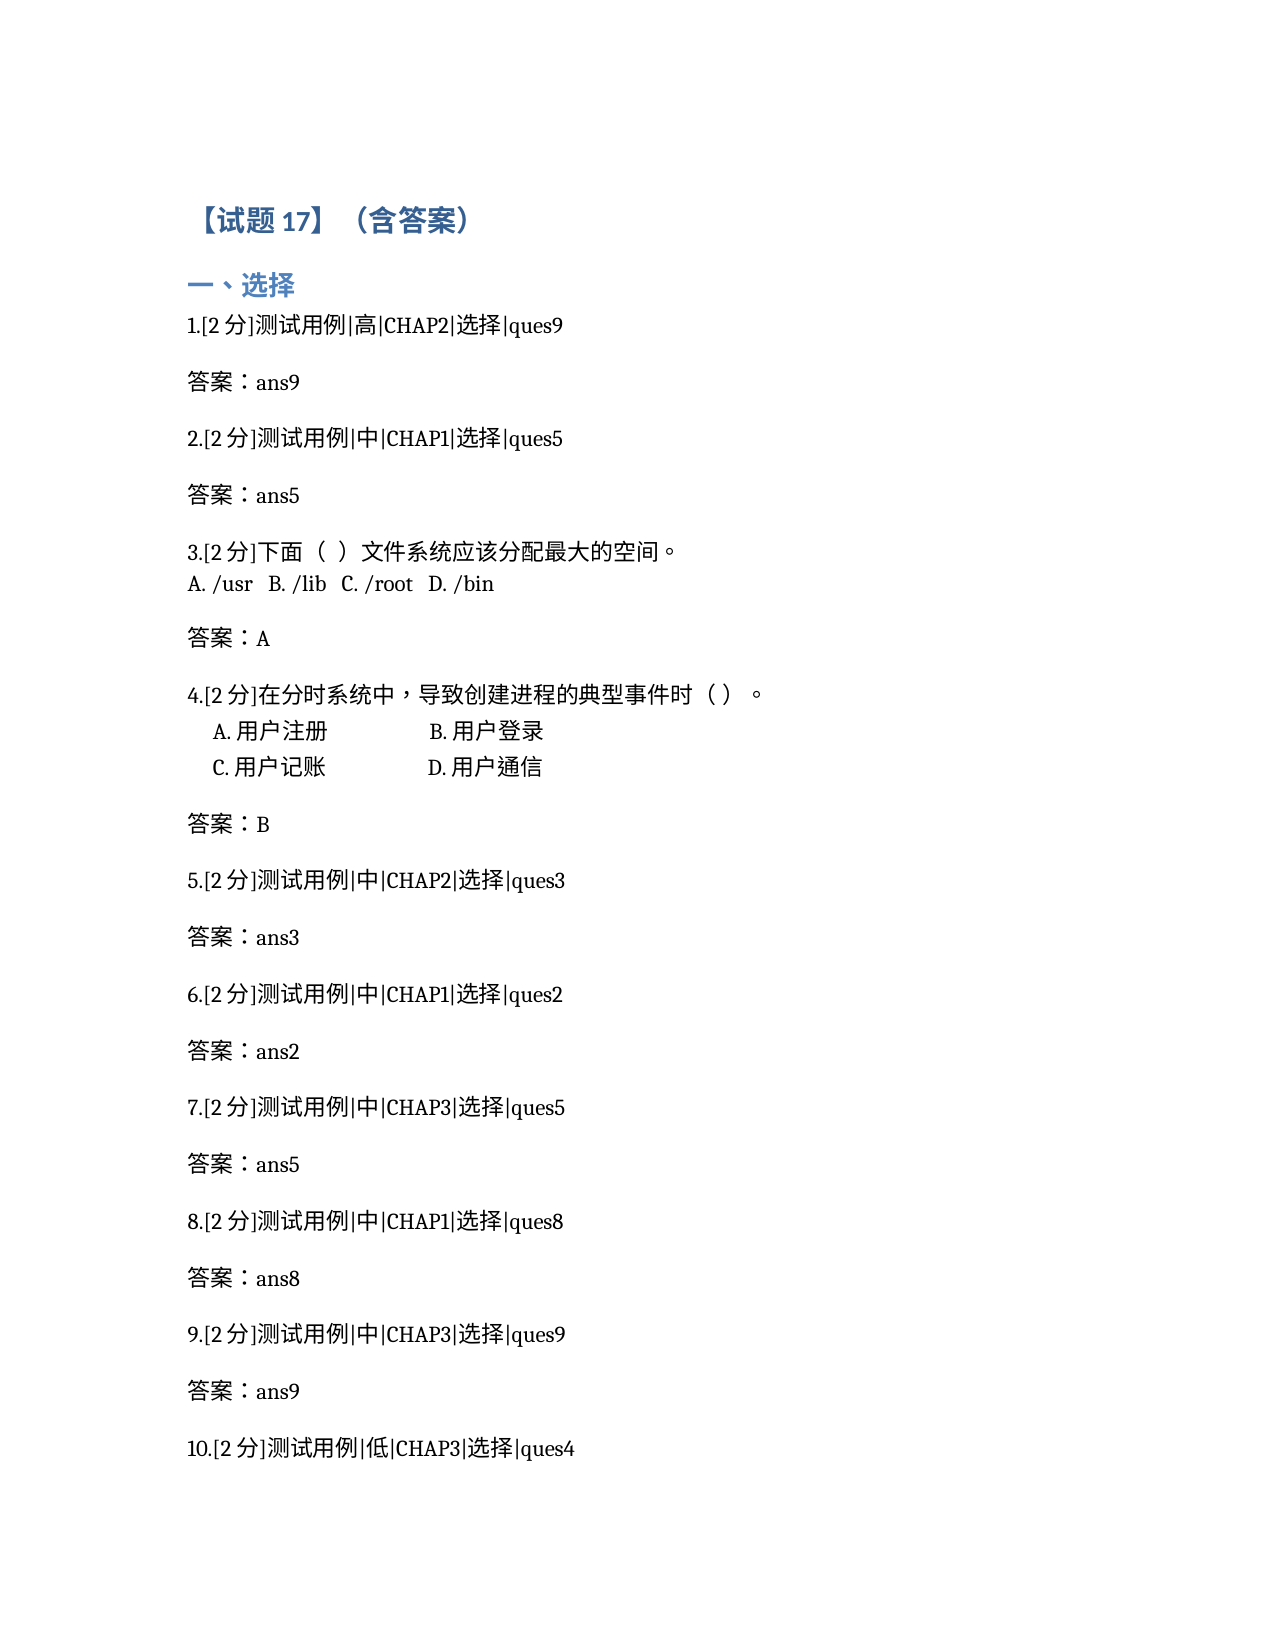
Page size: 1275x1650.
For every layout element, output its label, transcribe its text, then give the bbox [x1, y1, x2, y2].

text 答案：A [187, 622, 1087, 653]
subtitle 【试题17】（含答案） [187, 200, 1087, 240]
text 答案：ans9 [187, 366, 1087, 397]
text 4.[2分]在分时系统中，导致创建进程的典型事件时（ ）。 A. 用户注册 B. 用户登录 C. 用户记账 D. 用户通信 [187, 679, 1087, 782]
text 答案：ans5 [187, 479, 1087, 510]
text 答案：ans9 [187, 1375, 1087, 1406]
text 6.[2分]测试用例|中|CHAP1|选择|ques2 [187, 978, 1087, 1009]
text 5.[2分]测试用例|中|CHAP2|选择|ques3 [187, 864, 1087, 896]
text 1.[2分]测试用例|高|CHAP2|选择|ques9 [187, 309, 1087, 340]
text 3.[2分]下面（ ）文件系统应该分配最大的空间。 A. /usr B. /lib C. /root D. /bin [187, 536, 1087, 597]
text 8.[2分]测试用例|中|CHAP1|选择|ques8 [187, 1205, 1087, 1236]
text 答案：ans2 [187, 1034, 1087, 1066]
text 答案：ans5 [187, 1148, 1087, 1179]
text 10.[2分]测试用例|低|CHAP3|选择|ques4 [187, 1432, 1087, 1463]
text 答案：B [187, 807, 1087, 839]
text 答案：ans3 [187, 921, 1087, 952]
text 答案：ans8 [187, 1262, 1087, 1293]
text 2.[2分]测试用例|中|CHAP1|选择|ques5 [187, 422, 1087, 454]
text 9.[2分]测试用例|中|CHAP3|选择|ques9 [187, 1318, 1087, 1350]
subtitle 一、选择 [187, 266, 1087, 303]
text 7.[2分]测试用例|中|CHAP3|选择|ques5 [187, 1091, 1087, 1123]
